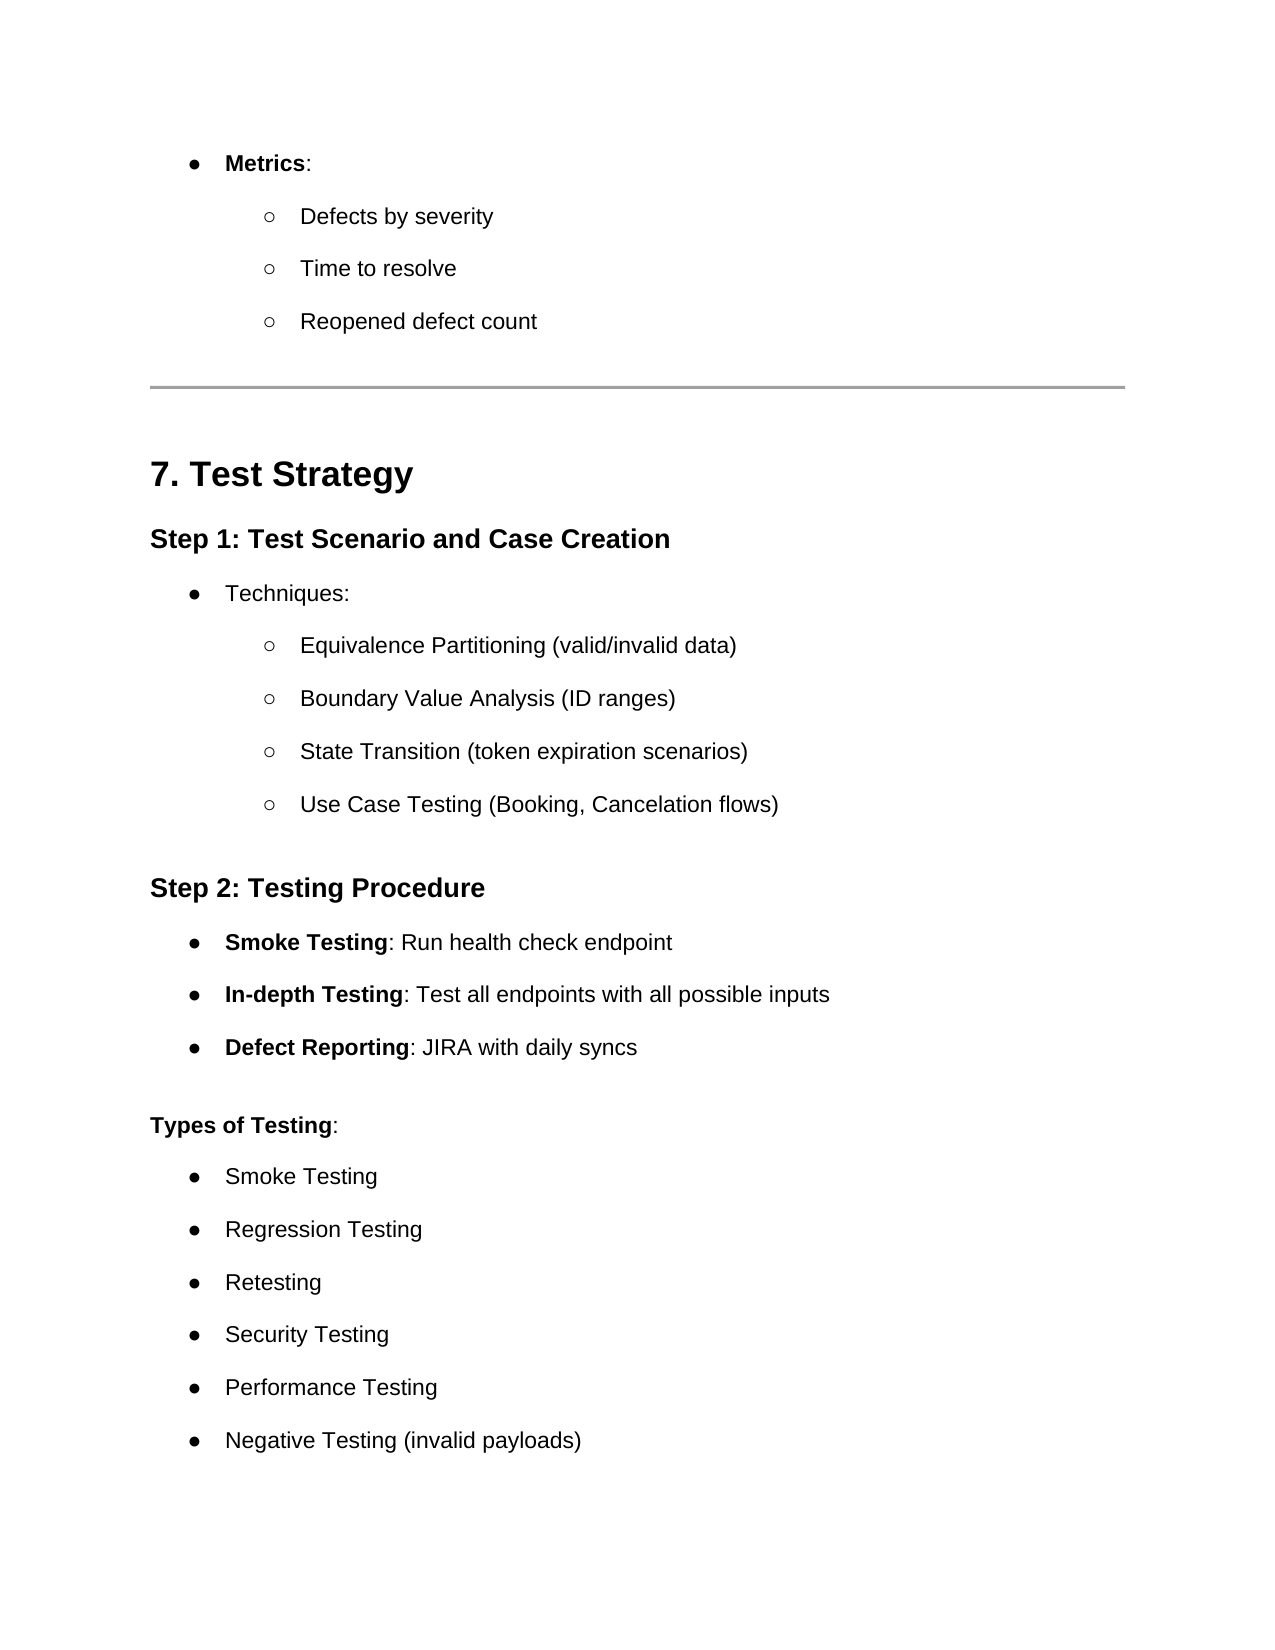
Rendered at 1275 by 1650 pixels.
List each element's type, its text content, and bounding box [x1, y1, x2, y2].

list Regression Testing [187, 1216, 1125, 1268]
subtitle Step 1: Test Scenario and Case Creation [150, 523, 1125, 555]
list Security Testing [187, 1321, 1125, 1374]
list Performance Testing [187, 1374, 1125, 1427]
list Retesting [187, 1268, 1125, 1321]
list In-depth Testing: Test all endpoints with all possible inputs [187, 981, 1125, 1034]
text Types of Testing: [150, 1112, 1125, 1138]
list Defect Reporting: JIRA with daily syncs [187, 1034, 1125, 1087]
list Techniques: [187, 580, 1125, 632]
list Smoke Testing: Run health check endpoint [187, 929, 1125, 981]
list Time to resolve [262, 255, 1125, 308]
subtitle 7. Test Strategy [150, 453, 1125, 494]
list Smoke Testing [187, 1163, 1125, 1216]
subtitle Step 2: Testing Procedure [150, 872, 1125, 904]
list Use Case Testing (Booking, Cancelation flows) [262, 791, 1125, 843]
list Metrics: [187, 150, 1125, 203]
list Boundary Value Analysis (ID ranges) [262, 685, 1125, 738]
list Defects by severity [262, 203, 1125, 255]
list Reopened defect count [262, 308, 1125, 361]
list Equivalence Partitioning (valid/invalid data) [262, 632, 1125, 685]
list State Transition (token expiration scenarios) [262, 738, 1125, 791]
list Negative Testing (invalid payloads) [187, 1427, 1125, 1479]
